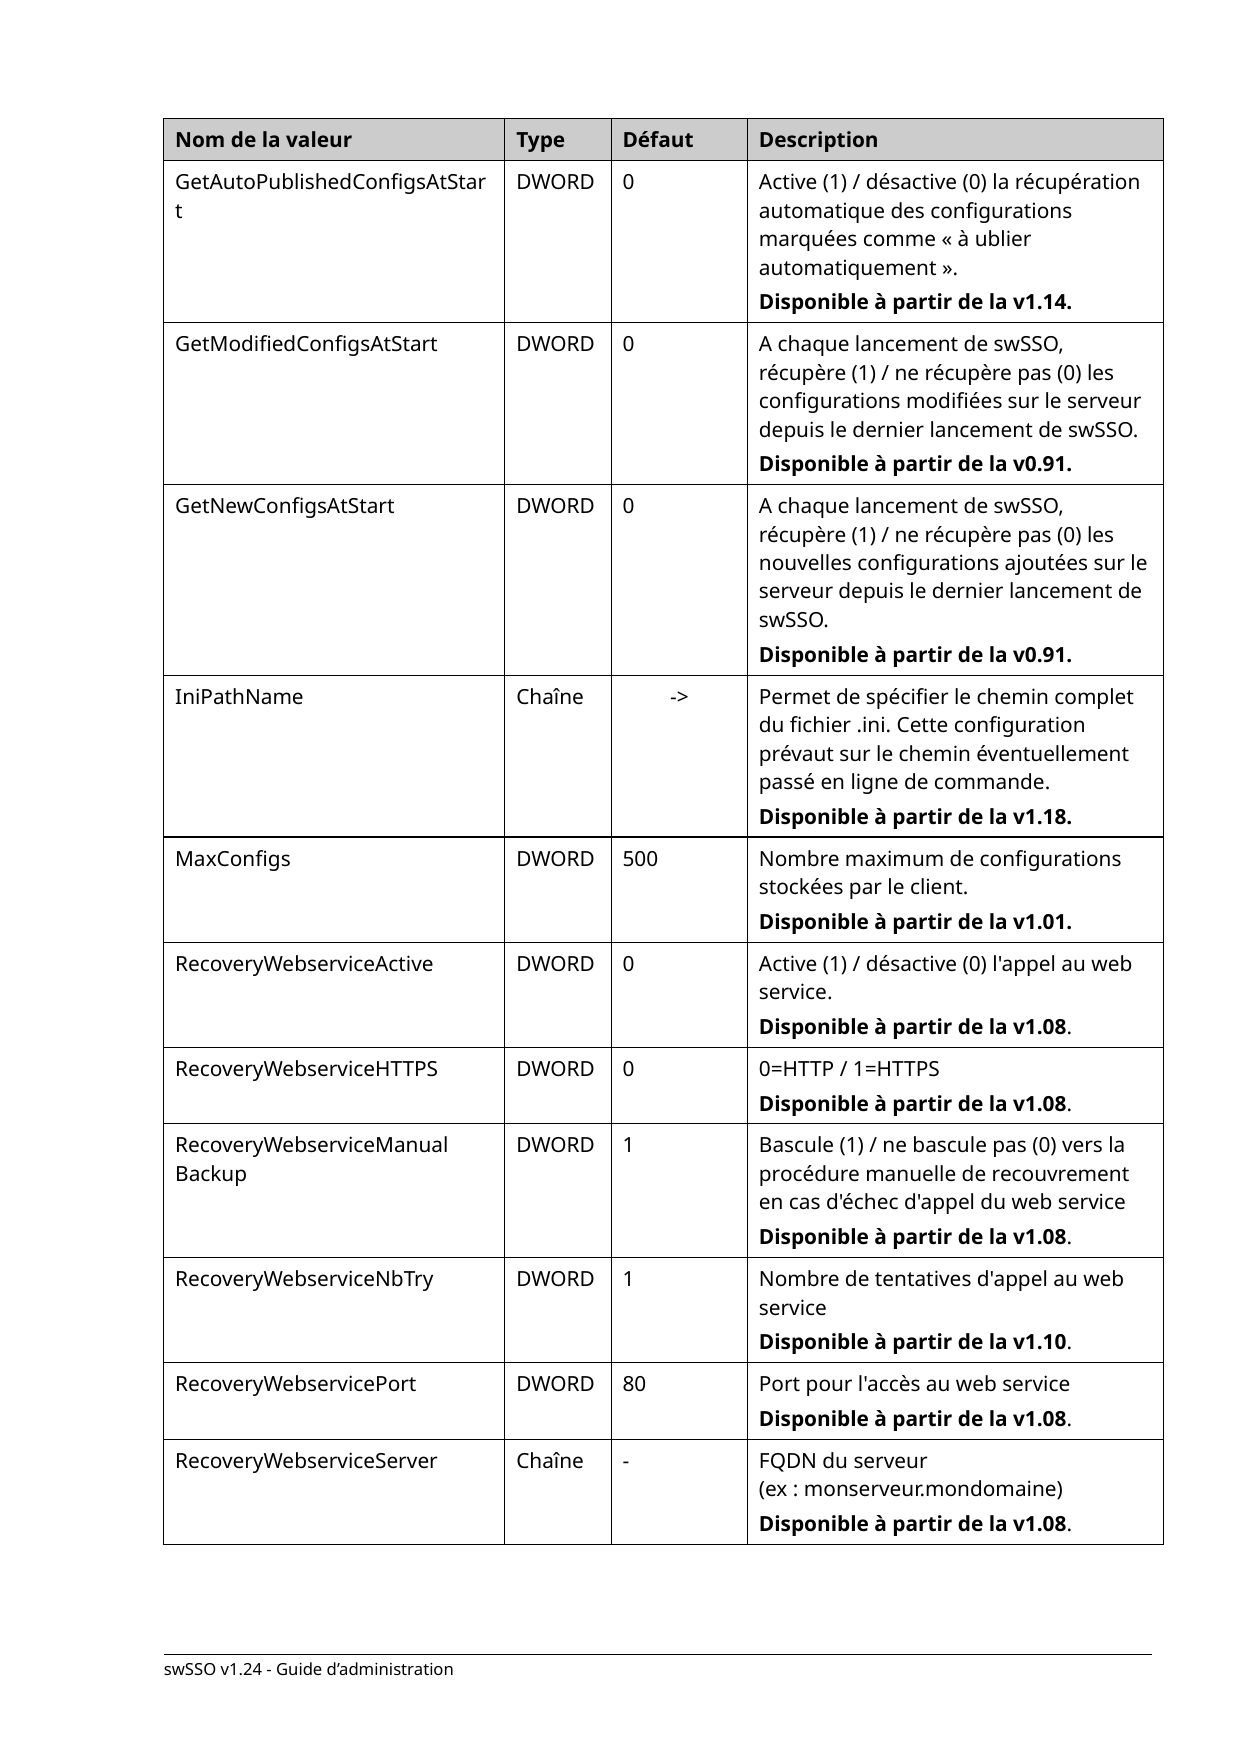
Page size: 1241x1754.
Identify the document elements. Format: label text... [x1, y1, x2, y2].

table_cell 0 [612, 485, 747, 674]
table_cell RecoveryWebserviceManual Backup [164, 1124, 504, 1257]
table_cell DWORD [505, 161, 611, 322]
table_cell 0 [612, 161, 747, 322]
table_cell GetNewConfigsAtStart [164, 485, 504, 674]
table_cell DWORD [505, 323, 611, 484]
table_cell Port pour l'accès au web service Disponible à partir de la v1.08. [748, 1363, 1163, 1439]
table_cell DWORD [505, 838, 611, 942]
table_cell Nombre maximum de configurations stockées par le client. Disponible à partir de la v1.01. [748, 838, 1163, 942]
table_cell A chaque lancement de swSSO, récupère (1) / ne récupère pas (0) les nouvelles configurations ajoutées sur le serveur depuis le dernier lancement de swSSO. Disponible à partir de la v0.91. [748, 485, 1163, 674]
table_cell Active (1) / désactive (0) l'appel au web service. Disponible à partir de la v1.08. [748, 943, 1163, 1047]
table_cell 80 [612, 1363, 747, 1439]
table_header Type [505, 119, 611, 160]
table_cell - [612, 1440, 747, 1544]
table_cell 500 [612, 838, 747, 942]
table_cell A chaque lancement de swSSO, récupère (1) / ne récupère pas (0) les configurations modifiées sur le serveur depuis le dernier lancement de swSSO. Disponible à partir de la v0.91. [748, 323, 1163, 484]
table_cell DWORD [505, 1048, 611, 1123]
table_cell Nombre de tentatives d'appel au web service Disponible à partir de la v1.10. [748, 1258, 1163, 1362]
table_cell 0 [612, 943, 747, 1047]
table_cell RecoveryWebserviceHTTPS [164, 1048, 504, 1123]
table_cell Bascule (1) / ne bascule pas (0) vers la procédure manuelle de recouvrement en cas d'échec d'appel du web service Disponible à partir de la v1.08. [748, 1124, 1163, 1257]
table_cell DWORD [505, 1363, 611, 1439]
table_cell 0 [612, 323, 747, 484]
table_cell 0=HTTP / 1=HTTPS Disponible à partir de la v1.08. [748, 1048, 1163, 1123]
table_cell DWORD [505, 485, 611, 674]
table_cell -> [612, 676, 747, 836]
table_cell MaxConfigs [164, 838, 504, 942]
table_cell DWORD [505, 1258, 611, 1362]
table_cell 0 [612, 1048, 747, 1123]
table_cell 1 [612, 1258, 747, 1362]
table_cell FQDN du serveur (ex : monserveur.mondomaine) Disponible à partir de la v1.08. [748, 1440, 1163, 1544]
table_cell RecoveryWebserviceNbTry [164, 1258, 504, 1362]
table_cell DWORD [505, 1124, 611, 1257]
table_cell Chaîne [505, 676, 611, 836]
table_cell GetAutoPublishedConfigsAtStart [164, 161, 504, 322]
table_header Nom de la valeur [164, 119, 504, 160]
table_header Description [748, 119, 1163, 160]
table_cell GetModifiedConfigsAtStart [164, 323, 504, 484]
table_cell Chaîne [505, 1440, 611, 1544]
table_cell Active (1) / désactive (0) la récupération automatique des configurations marquées comme « à ublier automatiquement ». Disponible à partir de la v1.14. [748, 161, 1163, 322]
table_cell DWORD [505, 943, 611, 1047]
table_cell 1 [612, 1124, 747, 1257]
table_header Défaut [612, 119, 747, 160]
table_cell Permet de spécifier le chemin complet du fichier .ini. Cette configuration prévaut sur le chemin éventuellement passé en ligne de commande. Disponible à partir de la v1.18. [748, 676, 1163, 836]
table_cell RecoveryWebservicePort [164, 1363, 504, 1439]
table_cell RecoveryWebserviceServer [164, 1440, 504, 1544]
table_cell RecoveryWebserviceActive [164, 943, 504, 1047]
table_cell IniPathName [164, 676, 504, 836]
